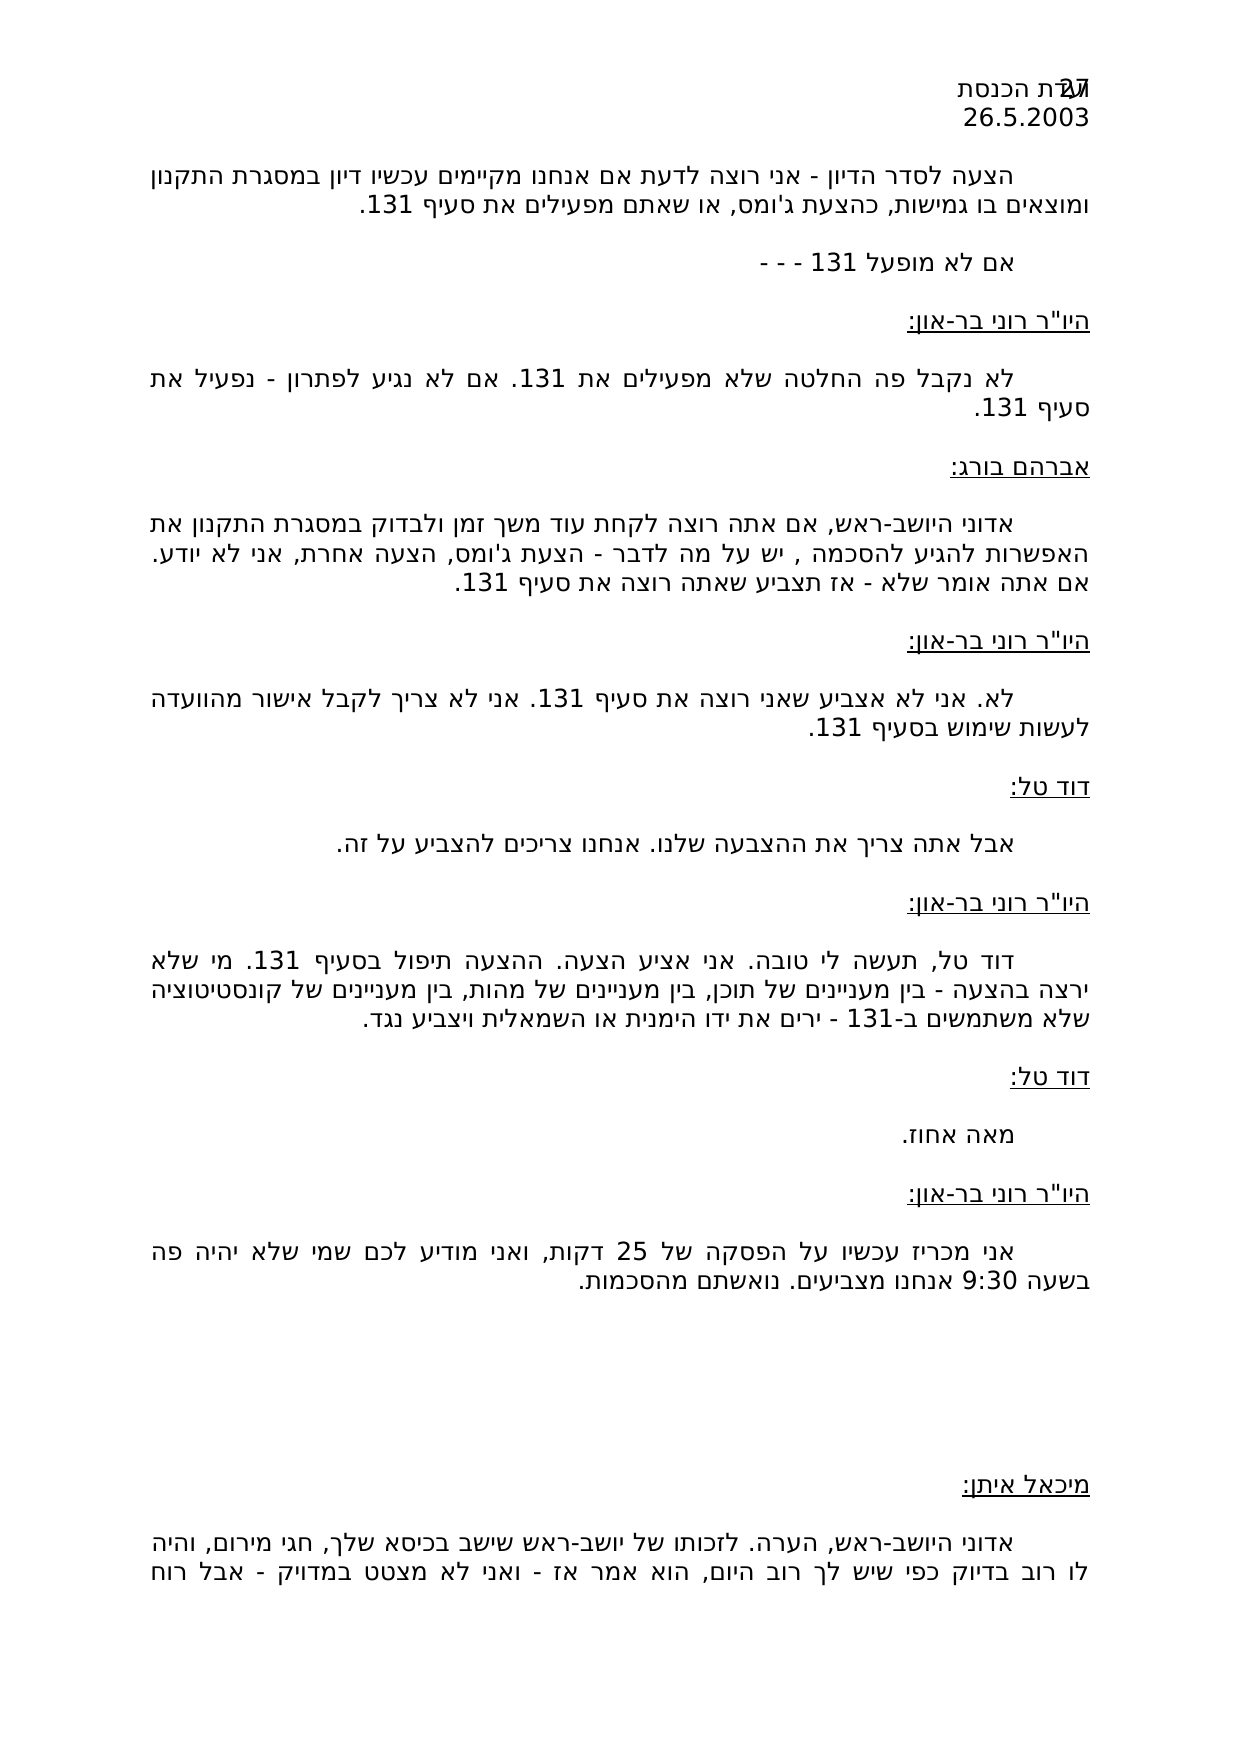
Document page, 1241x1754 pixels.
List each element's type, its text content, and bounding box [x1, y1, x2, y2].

text היו"ר רוני בר-און: [150, 859, 1090, 917]
text אם לא מופעל 131 - - - [150, 248, 1090, 277]
text דוד טל, תעשה לי טובה. אני אציע הצעה. ההצעה תיפול בסעיף 131. מי שלא ירצה בהצעה - בין מעניינים של תוכן, בין מעניינים של מהות, בין מעניינים של קונסטיטוציה שלא משתמשים ב-131 - ירים את ידו הימנית או השמאלית ויצביע נגד. [150, 946, 1090, 1033]
text היו"ר רוני בר-און: [150, 277, 1090, 335]
text היו"ר רוני בר-און: [150, 1149, 1090, 1208]
text דוד טל: [150, 1033, 1090, 1092]
text היו"ר רוני בר-און: [150, 597, 1090, 655]
text אבל אתה צריך את ההצבעה שלנו. אנחנו צריכים להצביע על זה. [150, 829, 1090, 859]
text לא. אני לא אצביע שאני רוצה את סעיף 131. אני לא צריך לקבל אישור מהוועדה לעשות שימוש בסעיף 131. [150, 684, 1090, 742]
text אברהם בורג: [150, 422, 1090, 481]
text לא נקבל פה החלטה שלא מפעילים את 131. אם לא נגיע לפתרון - נפעיל את סעיף 131. [150, 364, 1090, 422]
text מאה אחוז. [150, 1120, 1090, 1149]
text מיכאל איתן: [150, 1295, 1090, 1499]
text אני מכריז עכשיו על הפסקה של 25 דקות, ואני מודיע לכם שמי שלא יהיה פה בשעה 9:30 אנחנו מצביעים. נואשתם מהסכמות. [150, 1237, 1090, 1295]
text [150, 1528, 1090, 1586]
text הצעה לסדר הדיון - אני רוצה לדעת אם אנחנו מקיימים עכשיו דיון במסגרת התקנון ומוצאים בו גמישות, כהצעת ג'ומס, או שאתם מפעילים את סעיף 131. [150, 161, 1090, 219]
text אדוני היושב-ראש, אם אתה רוצה לקחת עוד משך זמן ולבדוק במסגרת התקנון את האפשרות להגיע להסכמה , יש על מה לדבר - הצעת ג'ומס, הצעה אחרת, אני לא יודע. אם אתה אומר שלא - אז תצביע שאתה רוצה את סעיף 131. [150, 509, 1090, 597]
text דוד טל: [150, 742, 1090, 801]
